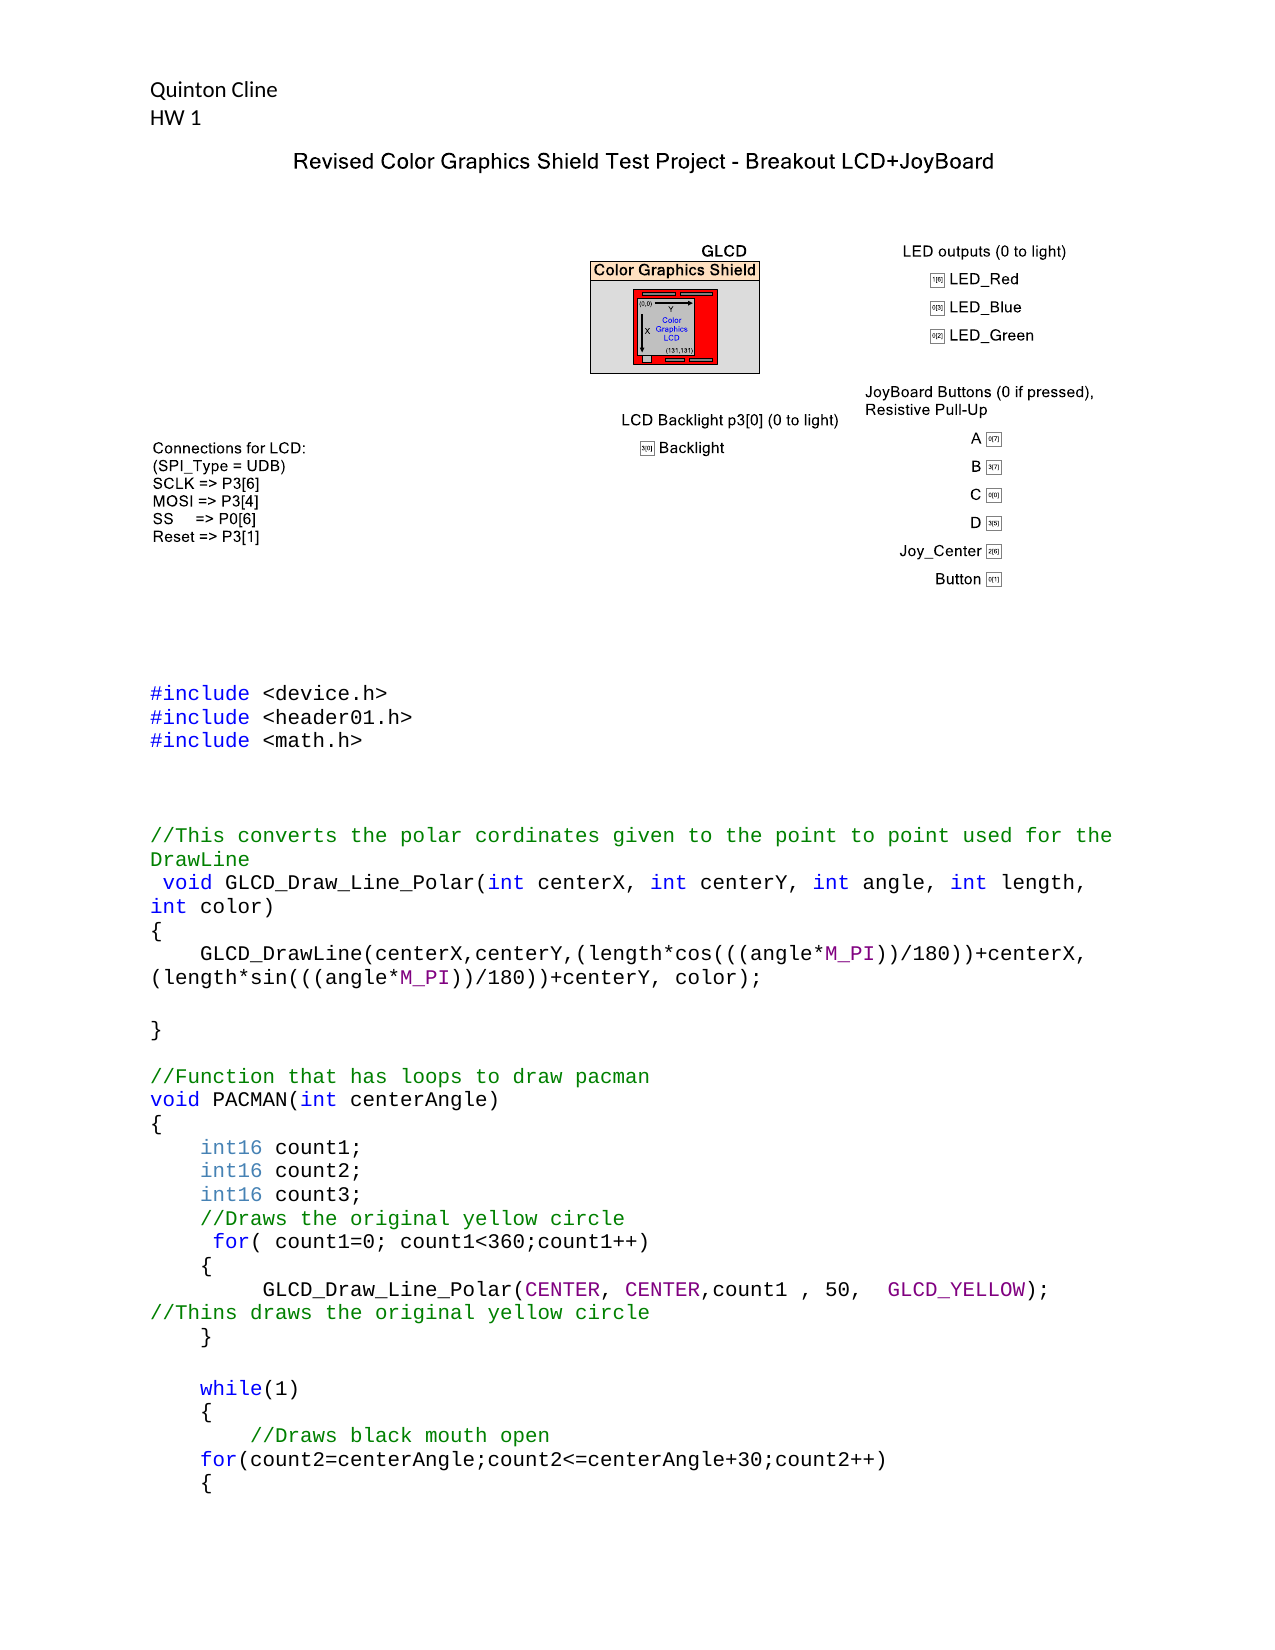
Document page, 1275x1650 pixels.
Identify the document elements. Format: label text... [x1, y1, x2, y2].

text int16 count1; [150, 1137, 1125, 1160]
text } [150, 1326, 1125, 1349]
text int16 count2; [150, 1160, 1125, 1184]
text GLCD_Draw_Line_Polar(CENTER, CENTER,count1 , 50, GLCD_YELLOW); //Thins draws the original yellow circle [150, 1279, 1125, 1326]
text { [150, 1113, 1125, 1137]
text { [150, 1255, 1125, 1279]
text //Draws black mouth open [150, 1425, 1125, 1448]
text int16 count3; [150, 1184, 1125, 1208]
text void PACMAN(int centerAngle) [150, 1089, 1125, 1113]
text #include <header01.h> [150, 707, 1125, 730]
text //Function that has loops to draw pacman [150, 1066, 1125, 1089]
text } [150, 1018, 1125, 1042]
text //This converts the polar cordinates given to the point to point used for the DrawLine [150, 825, 1125, 872]
text while(1) [150, 1378, 1125, 1401]
text { [150, 1472, 1125, 1496]
text for(count2=centerAngle;count2<=centerAngle+30;count2++) [150, 1448, 1125, 1472]
text for( count1=0; count1<360;count1++) [150, 1231, 1125, 1255]
text { [150, 919, 1125, 943]
text #include <device.h> [150, 683, 1125, 707]
text { [150, 1401, 1125, 1425]
text //Draws the original yellow circle [150, 1208, 1125, 1231]
text GLCD_DrawLine(centerX,centerY,(length*cos(((angle*M_PI))/180))+centerX,(length*sin(((angle*M_PI))/180))+centerY, color); [150, 943, 1125, 991]
text #include <math.h> [150, 730, 1125, 754]
text void GLCD_Draw_Line_Polar(int centerX, int centerY, int angle, int length, int color) [150, 872, 1125, 919]
